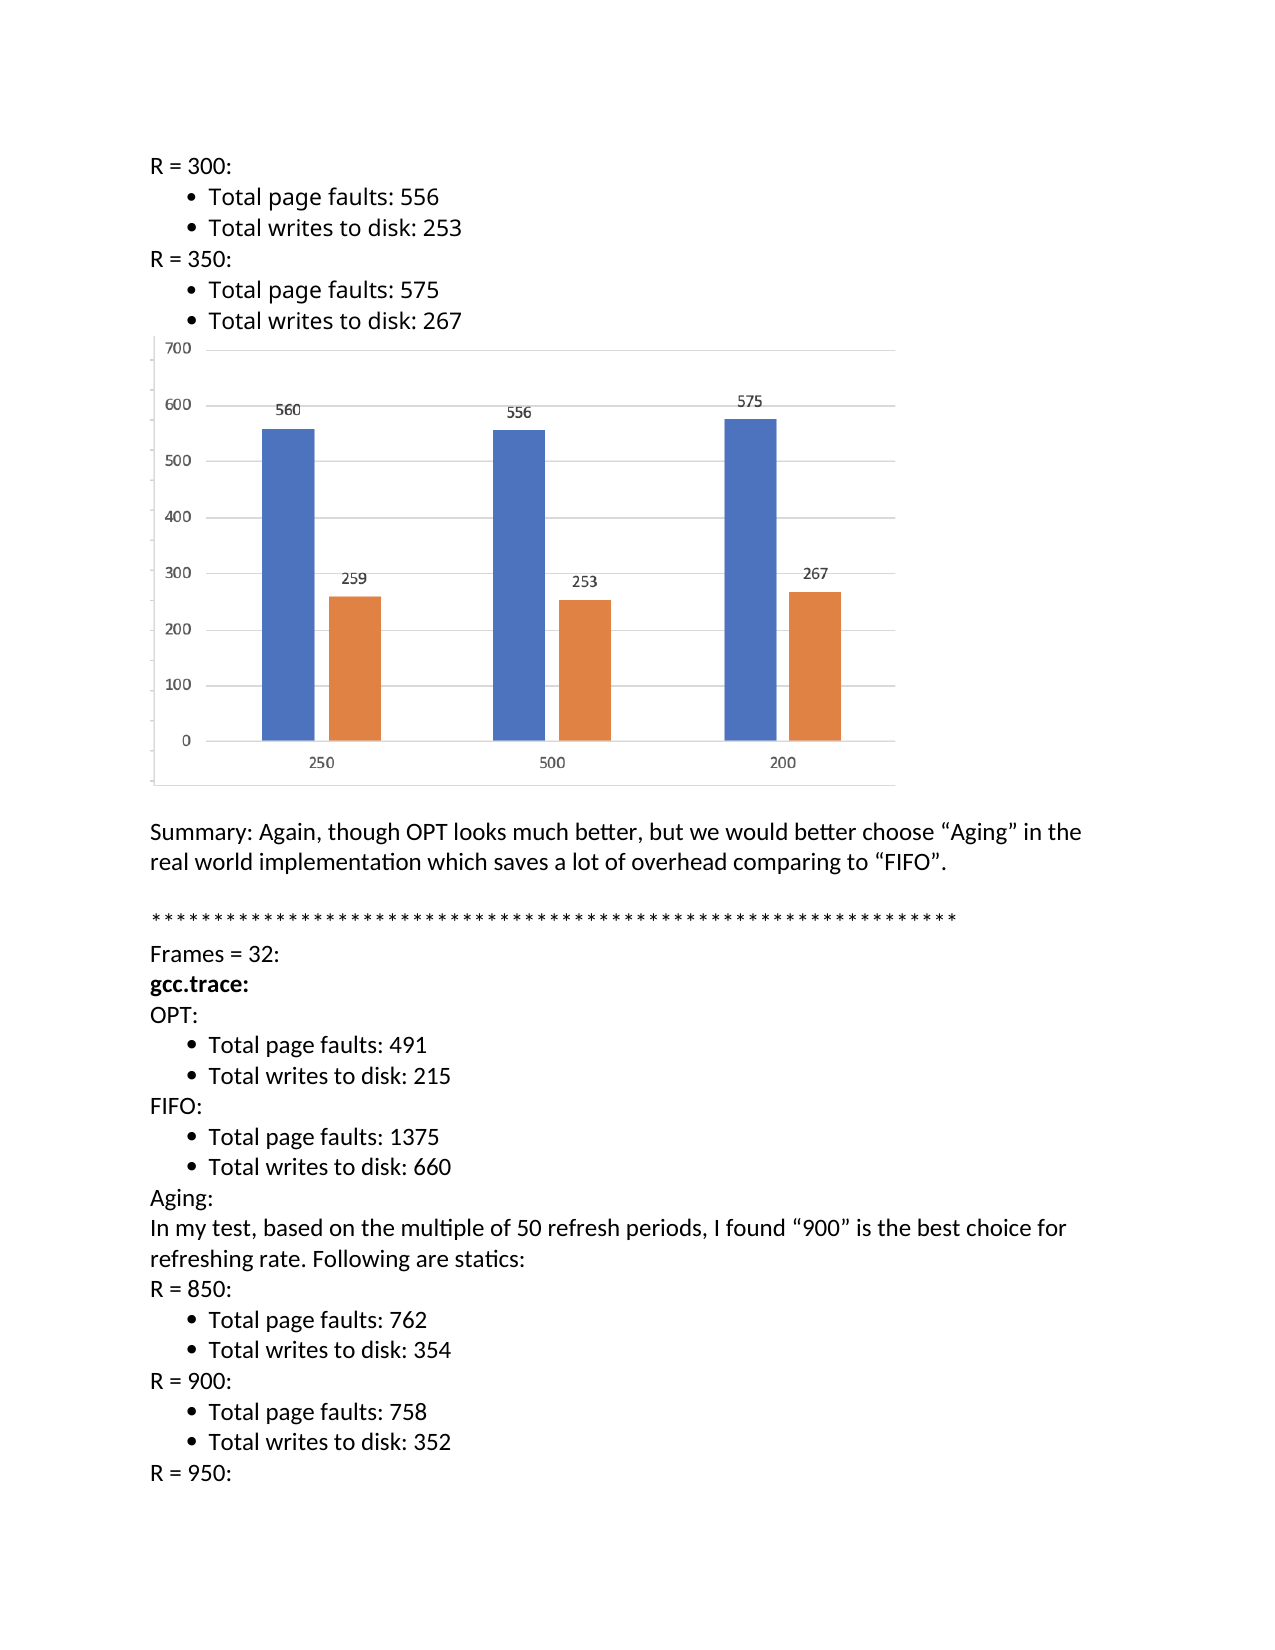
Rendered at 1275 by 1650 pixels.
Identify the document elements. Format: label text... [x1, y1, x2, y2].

list Total writes to disk: 352 [187, 1426, 1125, 1457]
text OPT: [150, 999, 1125, 1029]
list Total writes to disk: 267 [187, 305, 1125, 336]
text Aging: [150, 1182, 1125, 1213]
list Total page faults: 762 [187, 1304, 1125, 1335]
text R = 850: [150, 1274, 1125, 1304]
text FIFO: [150, 1091, 1125, 1121]
list Total page faults: 575 [187, 273, 1125, 305]
list Total page faults: 758 [187, 1396, 1125, 1426]
list Total writes to disk: 253 [187, 212, 1125, 243]
list Total page faults: 556 [187, 181, 1125, 212]
text R = 350: [150, 243, 1125, 273]
text In my test, based on the multiple of 50 refresh periods, I found “900” is the best choice for refreshing rate. Following are statics: [150, 1213, 1125, 1274]
text gcc.trace: [150, 968, 1125, 999]
text Summary: Again, though OPT looks much better, but we would better choose “Aging” in the real world implementation which saves a lot of overhead comparing to “FIFO”. [150, 816, 1125, 877]
text R = 900: [150, 1365, 1125, 1396]
text R = 300: [150, 150, 1125, 181]
list Total writes to disk: 660 [187, 1152, 1125, 1182]
list Total writes to disk: 354 [187, 1335, 1125, 1365]
list Total page faults: 491 [187, 1029, 1125, 1060]
list Total writes to disk: 215 [187, 1060, 1125, 1091]
list Total page faults: 1375 [187, 1121, 1125, 1152]
text ***************************************************************** [150, 907, 1125, 938]
text Frames = 32: [150, 938, 1125, 968]
text R = 950: [150, 1457, 1125, 1487]
picture [150, 336, 896, 786]
